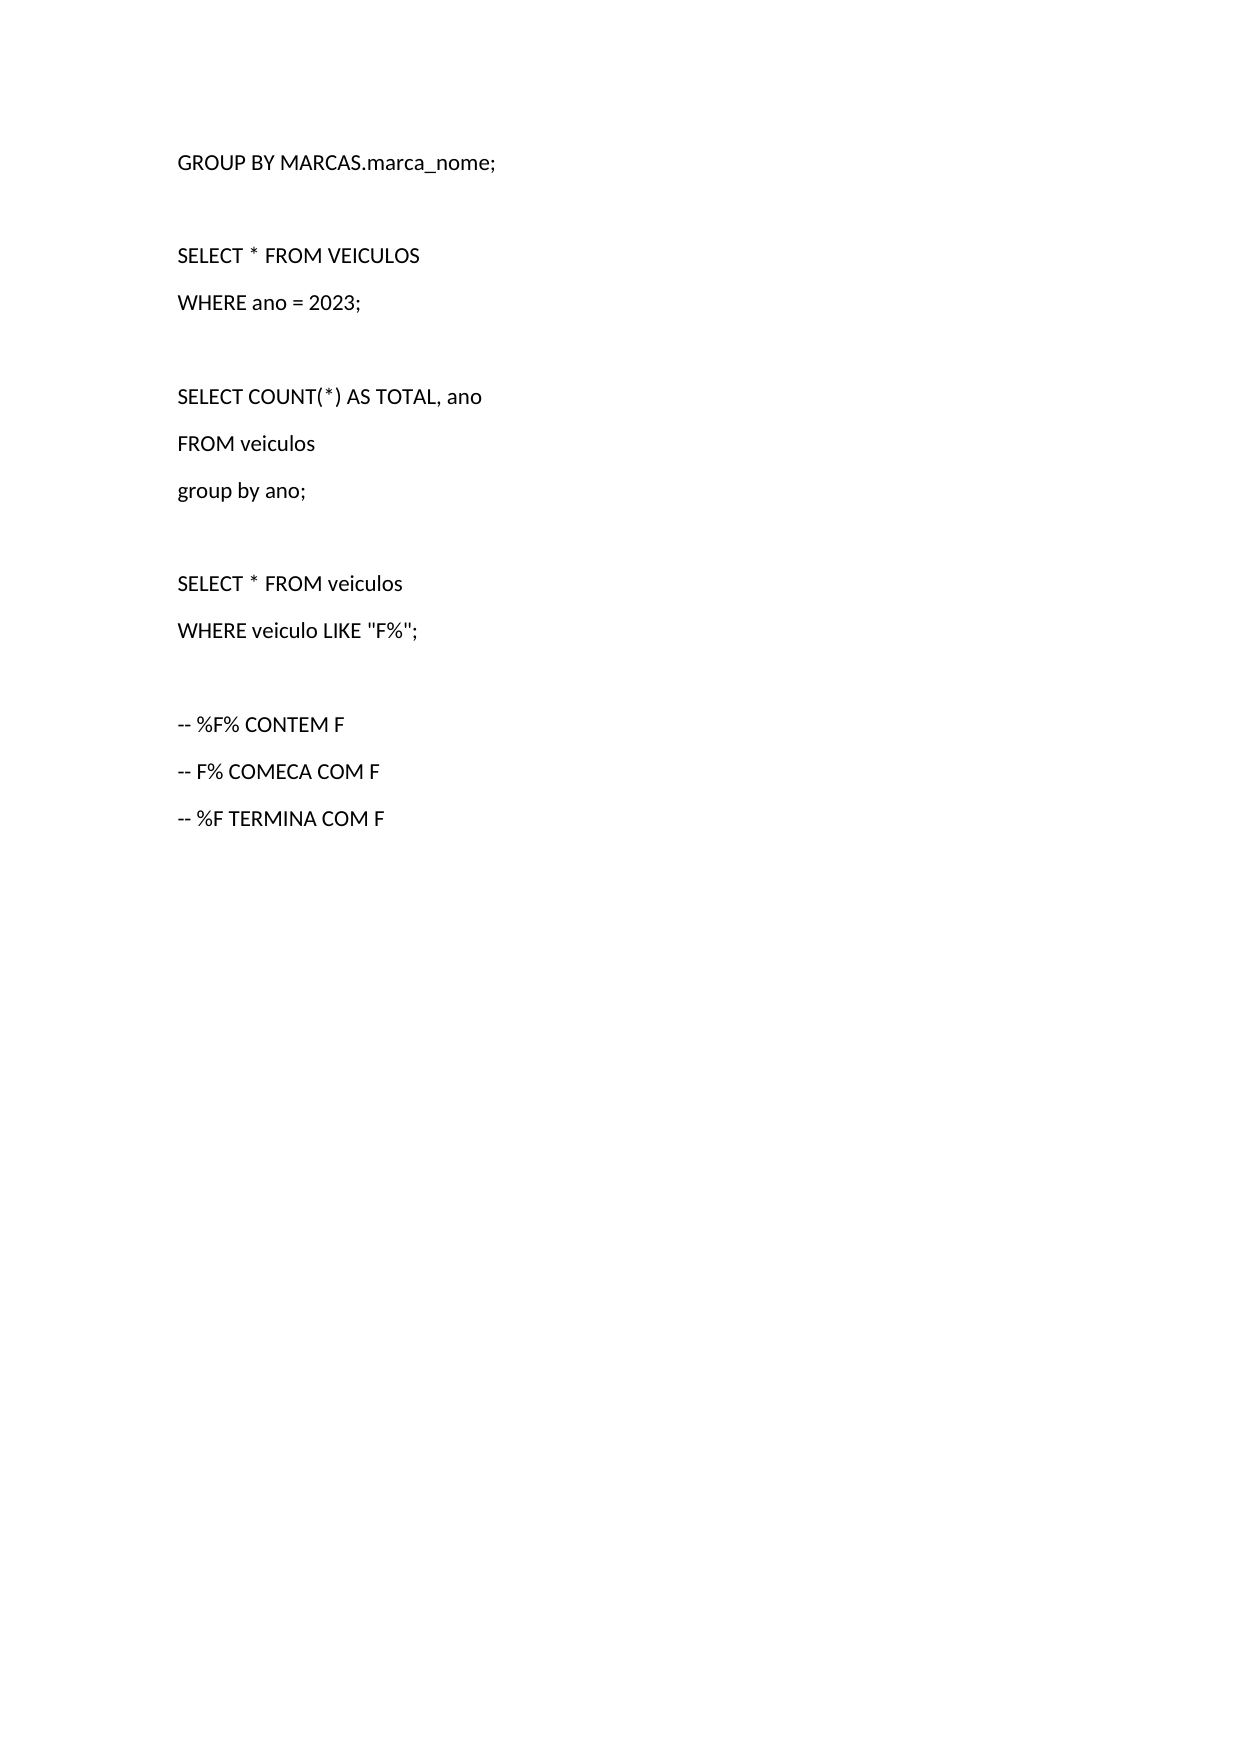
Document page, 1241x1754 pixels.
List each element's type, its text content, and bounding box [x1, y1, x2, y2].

text SELECT * FROM VEICULOS [177, 241, 1063, 269]
text WHERE veiculo LIKE "F%"; [177, 616, 1063, 644]
text group by ano; [177, 476, 1063, 504]
text GROUP BY MARCAS.marca_nome; [177, 148, 1063, 176]
text WHERE ano = 2023; [177, 288, 1063, 316]
text -- %F% CONTEM F [177, 710, 1063, 738]
text -- F% COMECA COM F [177, 757, 1063, 785]
text -- %F TERMINA COM F [177, 804, 1063, 832]
text FROM veiculos [177, 429, 1063, 457]
text SELECT COUNT(*) AS TOTAL, ano [177, 382, 1063, 410]
text SELECT * FROM veiculos [177, 569, 1063, 597]
